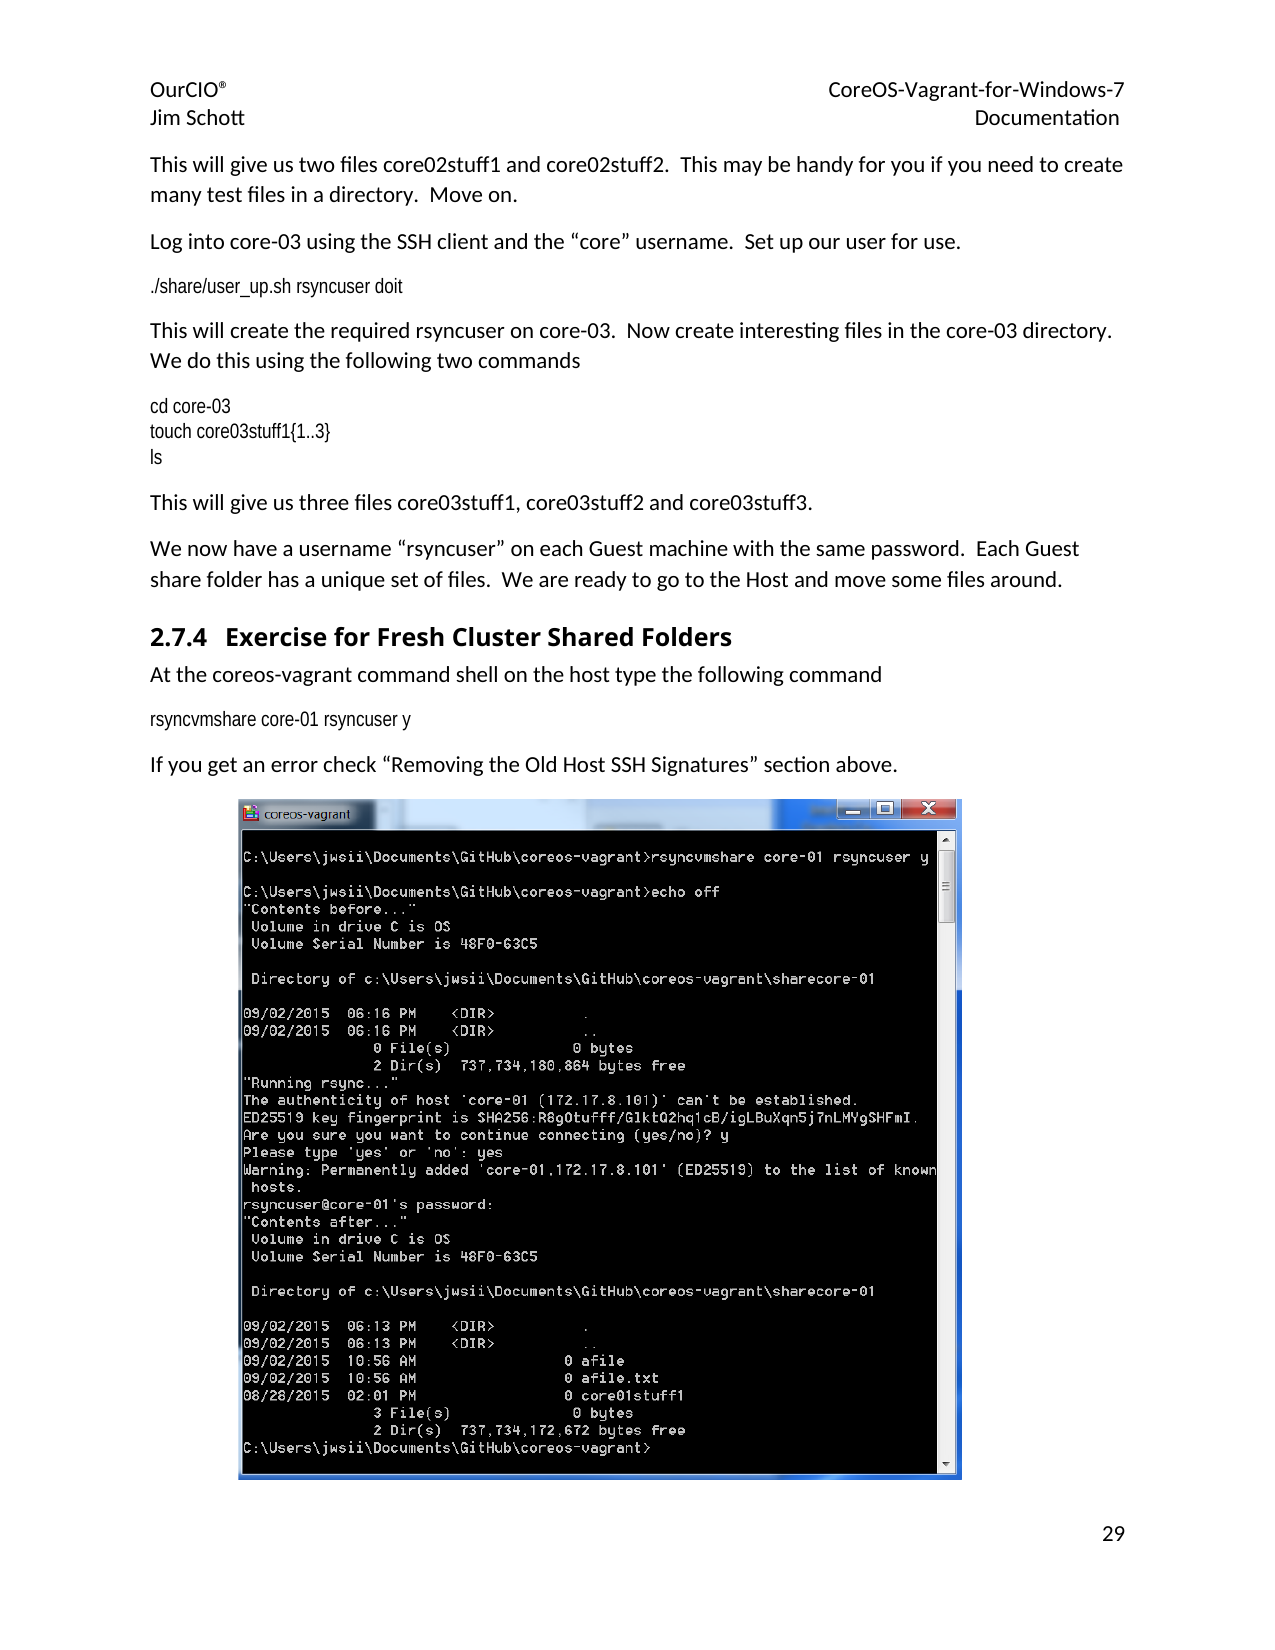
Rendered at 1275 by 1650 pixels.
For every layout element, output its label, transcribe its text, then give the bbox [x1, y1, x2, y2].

text At the coreos-vagrant command shell on the host type the following command [150, 660, 1125, 688]
text This will give us three files core03stuff1, core03stuff2 and core03stuff3. [150, 488, 1125, 516]
text rsyncvmshare core-01 rsyncuser y [150, 707, 1125, 731]
text If you get an error check “Removing the Old Host SSH Signatures” section above. [150, 750, 1125, 778]
text We now have a username “rsyncuser” on each Guest machine with the same password. Each Guest share folder has a unique set of files. We are ready to go to the Host and move some files around. [150, 534, 1125, 593]
text ls [150, 445, 1125, 469]
picture [238, 799, 962, 1480]
text This will give us two files core02stuff1 and core02stuff2. This may be handy for you if you need to create many test files in a directory. Move on. [150, 150, 1125, 208]
text This will create the required rsyncuser on core-03. Now create interesting files in the core-03 directory. We do this using the following two commands [150, 316, 1125, 375]
subtitle Exercise for Fresh Cluster Shared Folders [150, 620, 1125, 654]
text touch core03stuff1{1..3} [150, 419, 1125, 443]
text cd core-03 [150, 393, 1125, 417]
text ./share/user_up.sh rsyncuser doit [150, 274, 1125, 298]
text Log into core-03 using the SSH client and the “core” username. Set up our user for use. [150, 227, 1125, 255]
